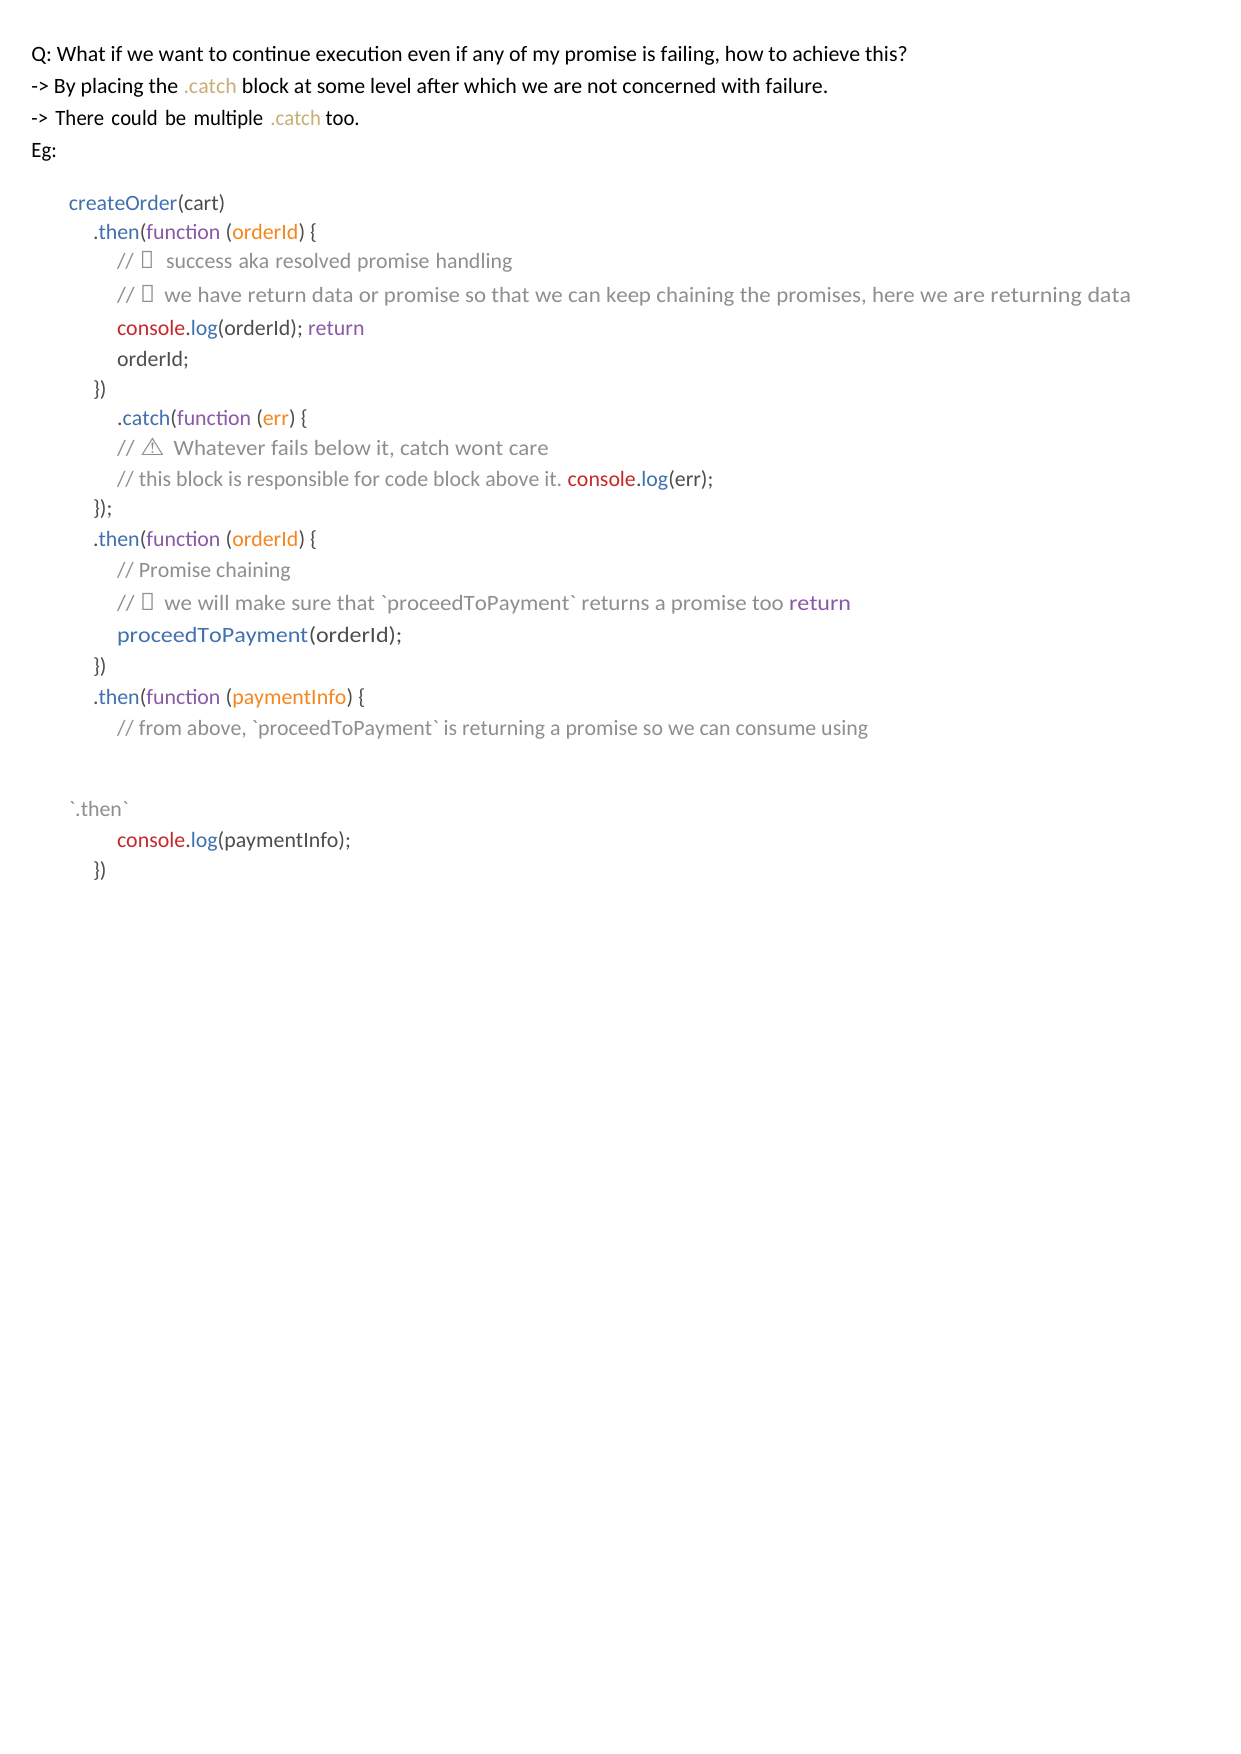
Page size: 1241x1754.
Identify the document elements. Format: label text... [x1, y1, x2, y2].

text Eg: [31, 136, 1221, 162]
text // Promise chaining [117, 556, 1221, 583]
text .then(function (paymentInfo) { [93, 683, 1221, 709]
text .catch(function (err) { [117, 405, 1221, 430]
text // from above, `proceedToPayment` is returning a promise so we can consume using [117, 714, 1221, 740]
text Q: What if we want to continue execution even if any of my promise is failing, how to achieve this? [31, 40, 1221, 66]
text console.log(orderId); return orderId; [117, 314, 372, 372]
text // ✅ success aka resolved promise handling [117, 244, 1221, 275]
text // this block is responsible for code block above it. console.log(err); [117, 465, 757, 491]
text .then(function (orderId) { [93, 525, 1221, 552]
text console.log(paymentInfo); [117, 826, 1221, 852]
text .then(function (orderId) { [93, 219, 1221, 244]
text }); [93, 495, 1221, 521]
text // 💡 we have return data or promise so that we can keep chaining the promises, here we are returning data [69, 277, 1163, 309]
text `.then` [69, 796, 1221, 822]
text // ⚠ Whatever fails below it, catch wont care [117, 430, 1221, 461]
text createOrder(cart) [69, 189, 1221, 215]
text -> By placing the .catch block at some level after which we are not concerned with failure. [31, 72, 1221, 98]
text -> There could be multiple .catch too. [31, 104, 1221, 130]
text // 💡 we will make sure that `proceedToPayment` returns a promise too return proceedToPayment(orderId); [117, 585, 947, 648]
text }) [93, 857, 1221, 883]
text }) [93, 376, 1221, 401]
text }) [93, 652, 1221, 679]
